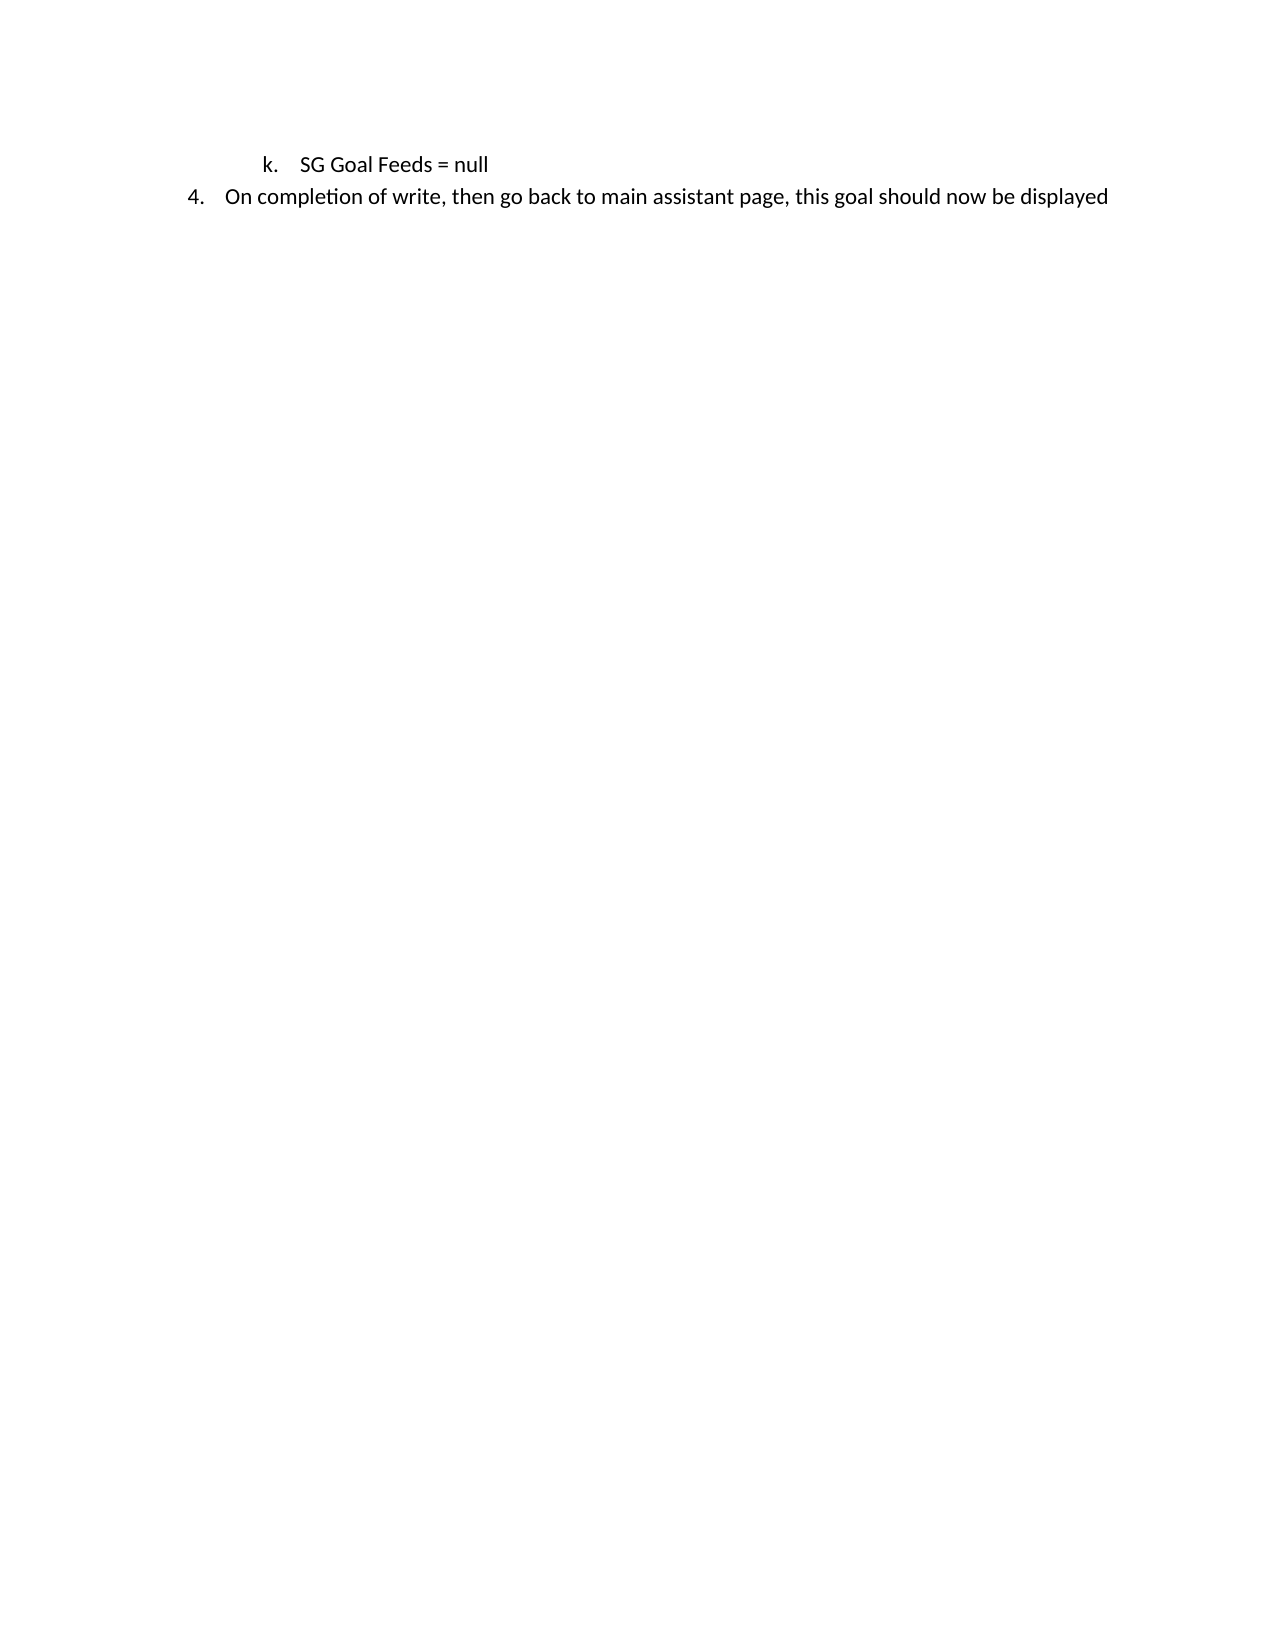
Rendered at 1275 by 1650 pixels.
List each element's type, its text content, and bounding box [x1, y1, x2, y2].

list SG Goal Feeds = null [262, 150, 1125, 178]
list On completion of write, then go back to main assistant page, this goal should now be displayed [187, 182, 1125, 210]
